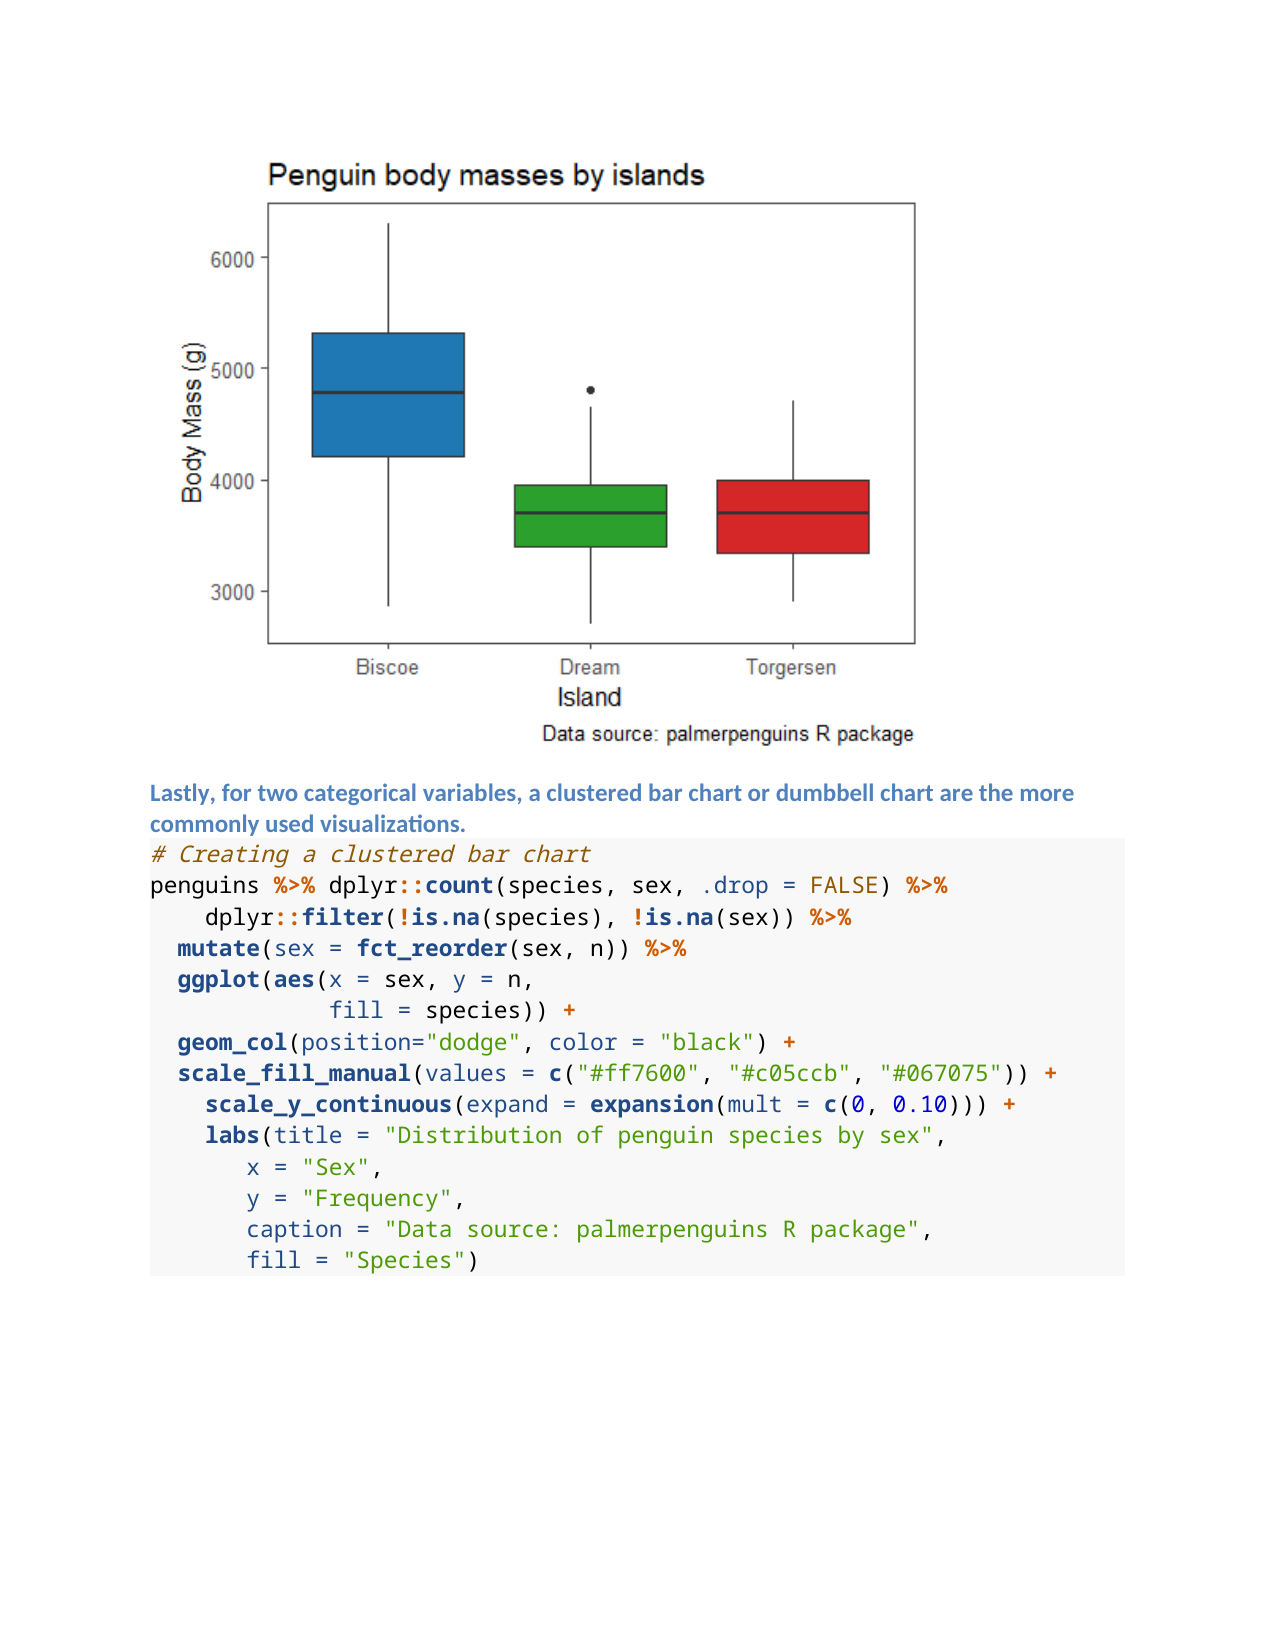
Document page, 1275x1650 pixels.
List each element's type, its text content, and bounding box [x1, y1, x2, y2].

subtitle Lastly, for two categorical variables, a clustered bar chart or dumbbell chart are the more commonly used visualizations. [150, 777, 1125, 838]
picture [168, 150, 927, 757]
text # Creating a clustered bar chart penguins %>% dplyr::count(species, sex, .drop = FALSE) %>% dplyr::filter(!is.na(species), !is.na(sex)) %>% mutate(sex = fct_reorder(sex, n)) %>% ggplot(aes(x = sex, y = n, fill = species)) + geom_col(position="dodge", color = "black") + scale_fill_manual(values = c("#ff7600", "#c05ccb", "#067075")) + scale_y_continuous(expand = expansion(mult = c(0, 0.10))) + labs(title = "Distribution of penguin species by sex", x = "Sex", y = "Frequency", caption = "Data source: palmerpenguins R package", fill = "Species") [150, 838, 1125, 1276]
